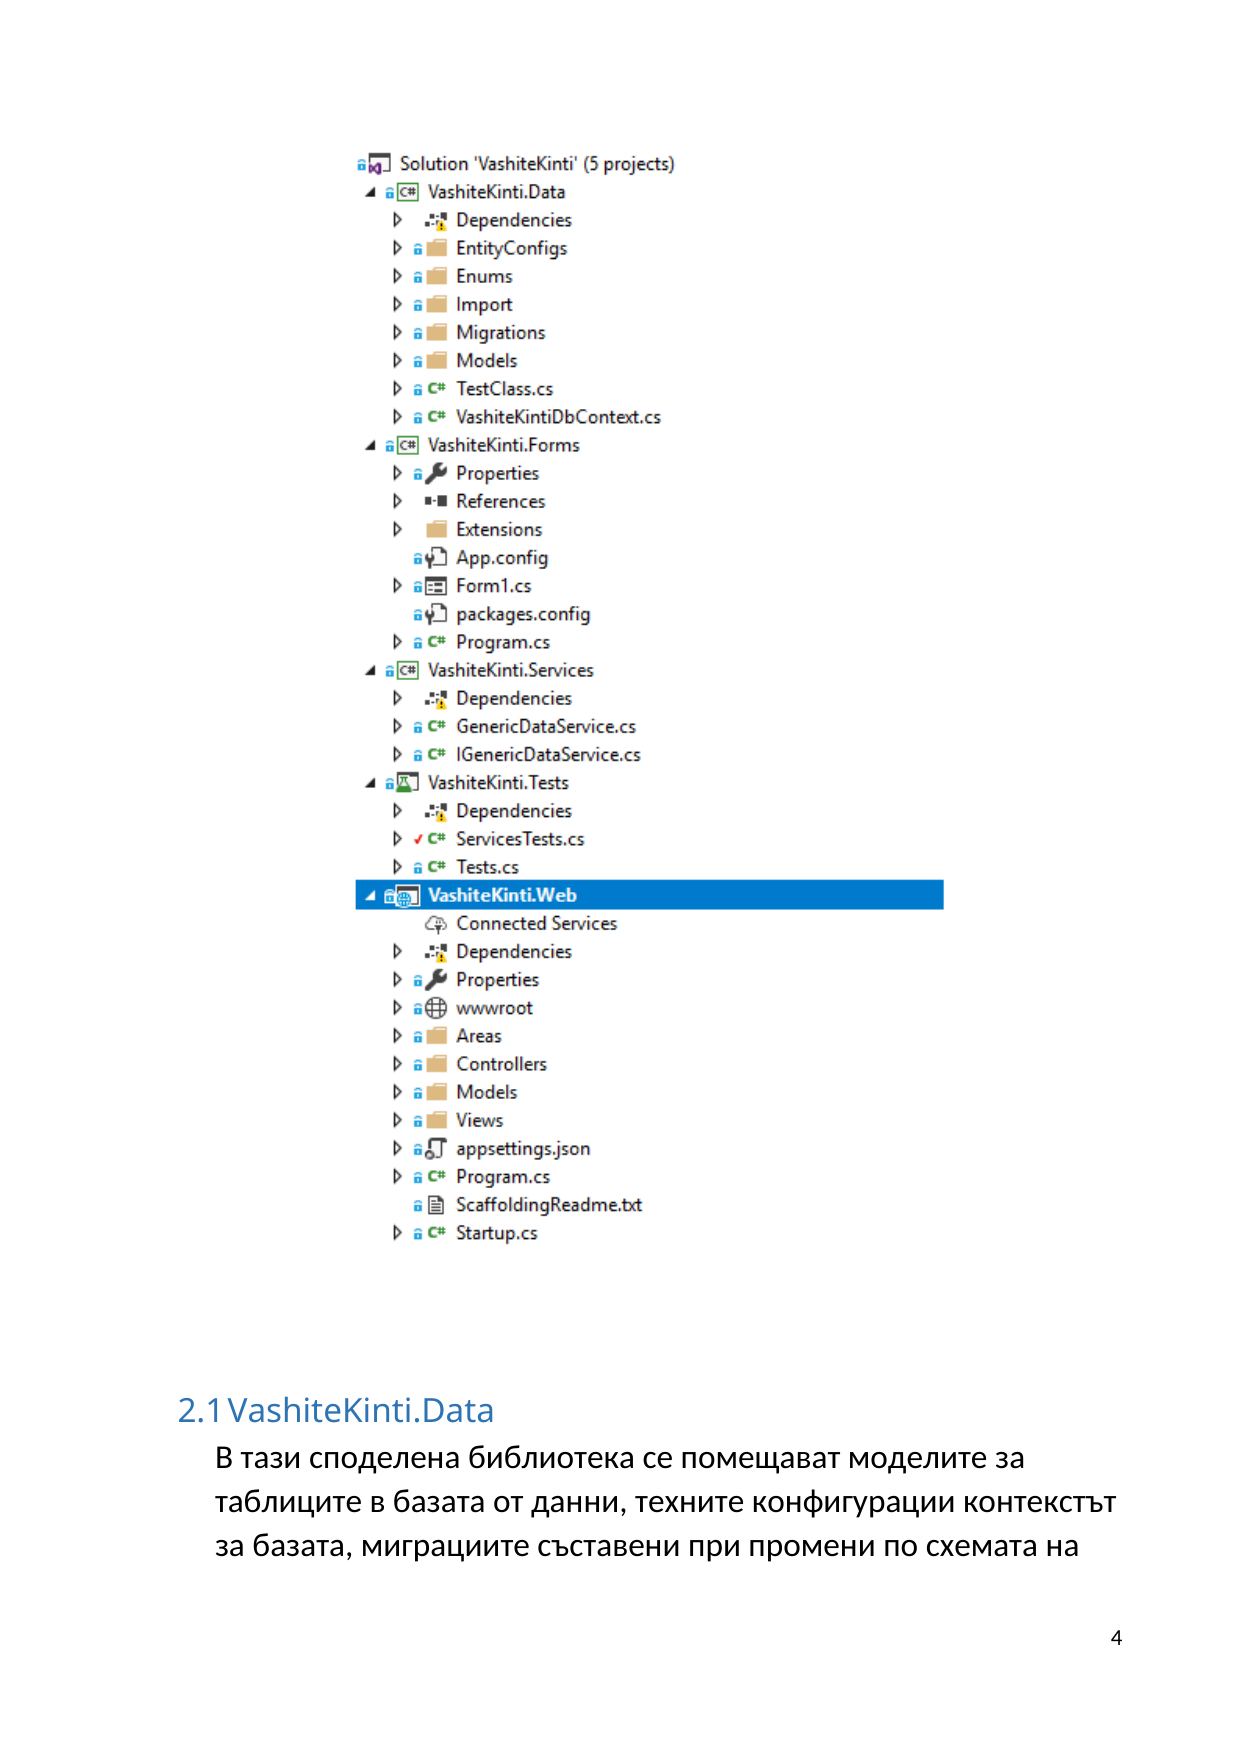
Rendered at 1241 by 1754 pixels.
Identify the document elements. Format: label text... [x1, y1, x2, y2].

subtitle VashiteKinti.Data [177, 1387, 1122, 1432]
picture [355, 147, 944, 1299]
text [215, 1436, 1122, 1564]
